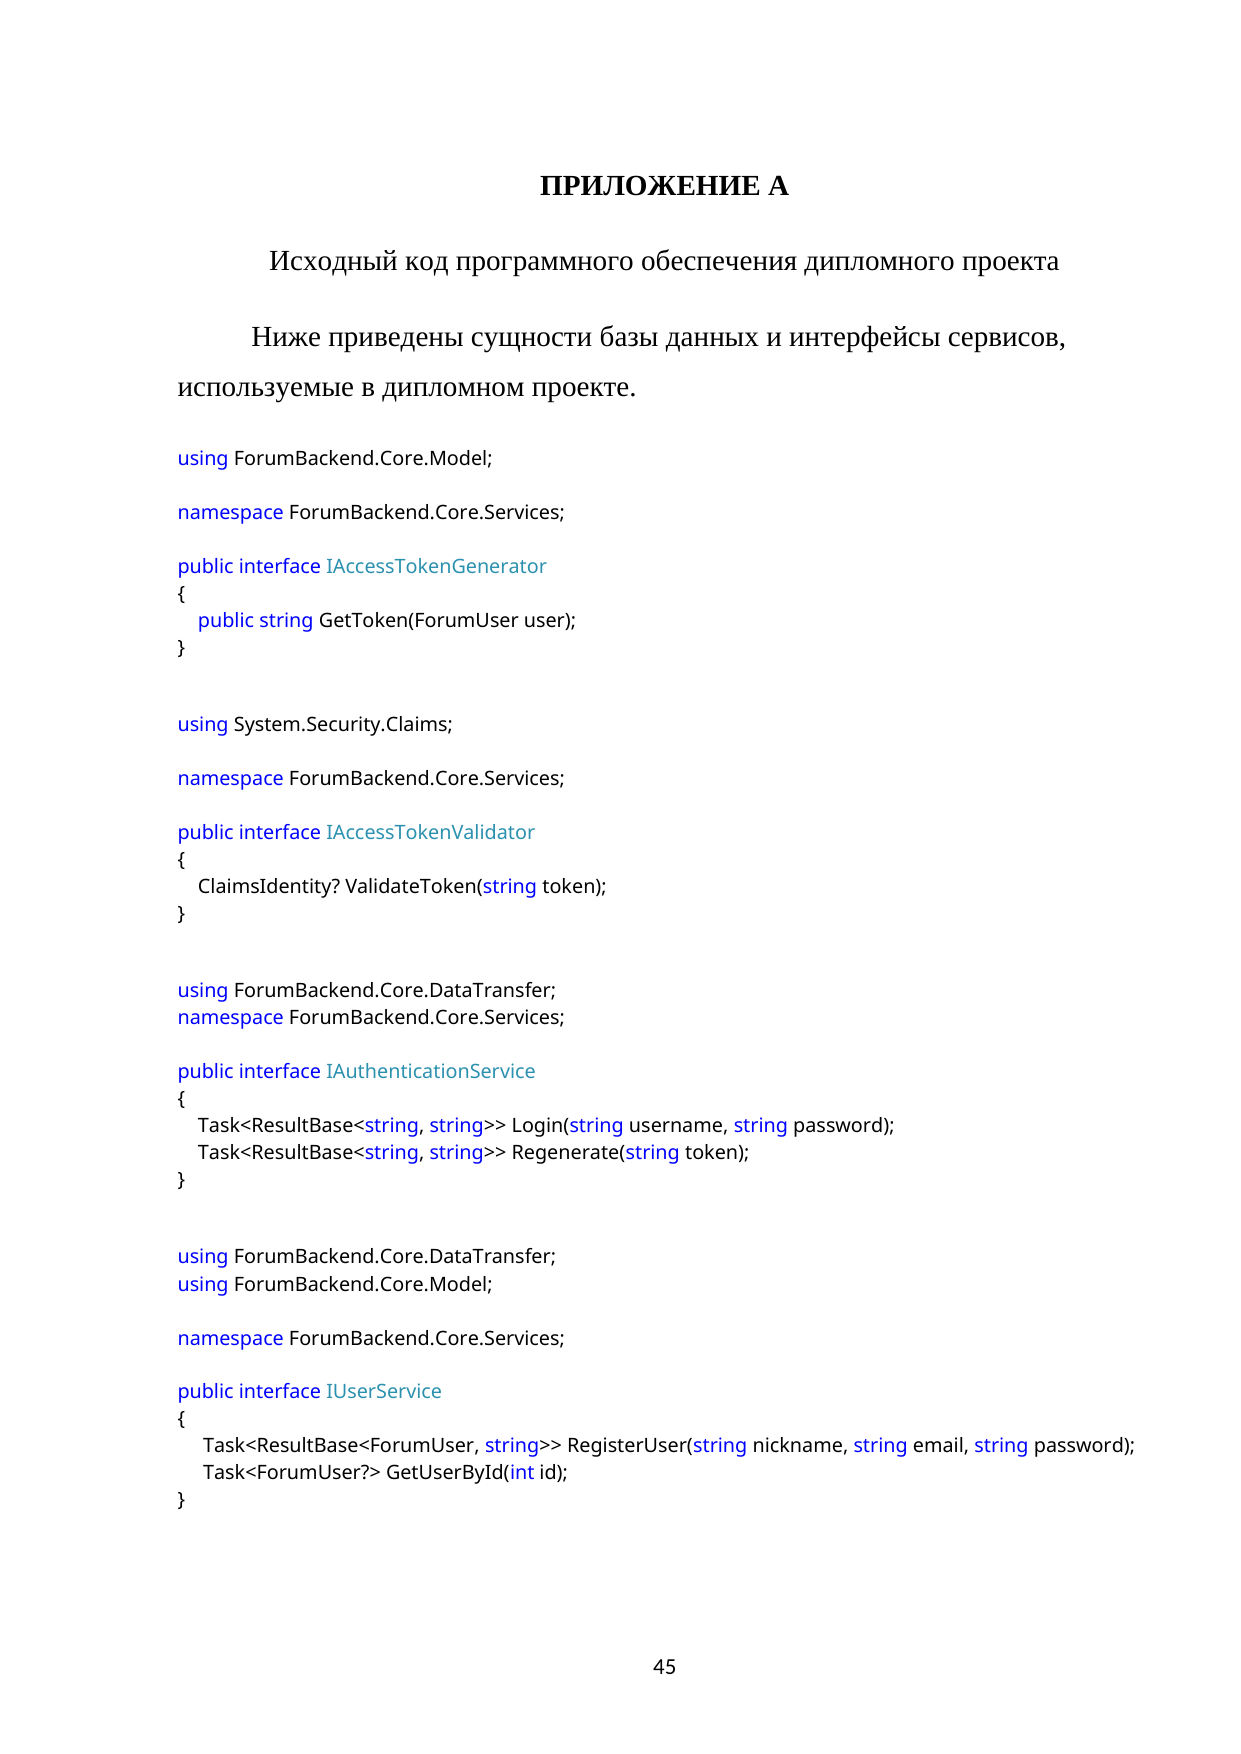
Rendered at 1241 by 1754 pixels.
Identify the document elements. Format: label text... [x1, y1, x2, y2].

text public string GetToken(ForumUser user); [177, 606, 1152, 633]
text ClaimsIdentity? ValidateToken(string token); [177, 872, 1152, 899]
text { [177, 1405, 1152, 1432]
text Task<ForumUser?> GetUserById(int id); [177, 1459, 1152, 1486]
text Task<ResultBase<string, string>> Regenerate(string token); [177, 1138, 1152, 1166]
text using ForumBackend.Core.DataTransfer; [177, 1243, 1152, 1270]
text Ниже приведены сущности базы данных и интерфейсы сервисов, используемые в дипломном проекте. [177, 319, 1152, 403]
text } [177, 633, 1152, 660]
text namespace ForumBackend.Core.Services; [177, 764, 1152, 791]
text namespace ForumBackend.Core.Services; [177, 498, 1152, 525]
text using ForumBackend.Core.DataTransfer; [177, 977, 1152, 1004]
text Task<ResultBase<ForumUser, string>> RegisterUser(string nickname, string email, string password); [177, 1432, 1152, 1459]
text { [177, 579, 1152, 606]
text Исходный код программного обеспечения дипломного проекта [177, 243, 1152, 277]
text Task<ResultBase<string, string>> Login(string username, string password); [177, 1112, 1152, 1138]
text { [177, 845, 1152, 872]
text { [177, 1084, 1152, 1112]
text public interface IAccessTokenValidator [177, 818, 1152, 845]
text } [177, 899, 1152, 926]
text } [177, 1166, 1152, 1192]
text using ForumBackend.Core.Model; [177, 444, 1152, 471]
text using System.Security.Claims; [177, 711, 1152, 737]
text public interface IUserService [177, 1378, 1152, 1405]
text using ForumBackend.Core.Model; [177, 1270, 1152, 1297]
text public interface IAuthenticationService [177, 1058, 1152, 1084]
text public interface IAccessTokenGenerator [177, 552, 1152, 579]
text ПРИЛОЖЕНИЕ А [177, 168, 1152, 202]
text namespace ForumBackend.Core.Services; [177, 1324, 1152, 1351]
text } [177, 1486, 1152, 1513]
text namespace ForumBackend.Core.Services; [177, 1004, 1152, 1031]
